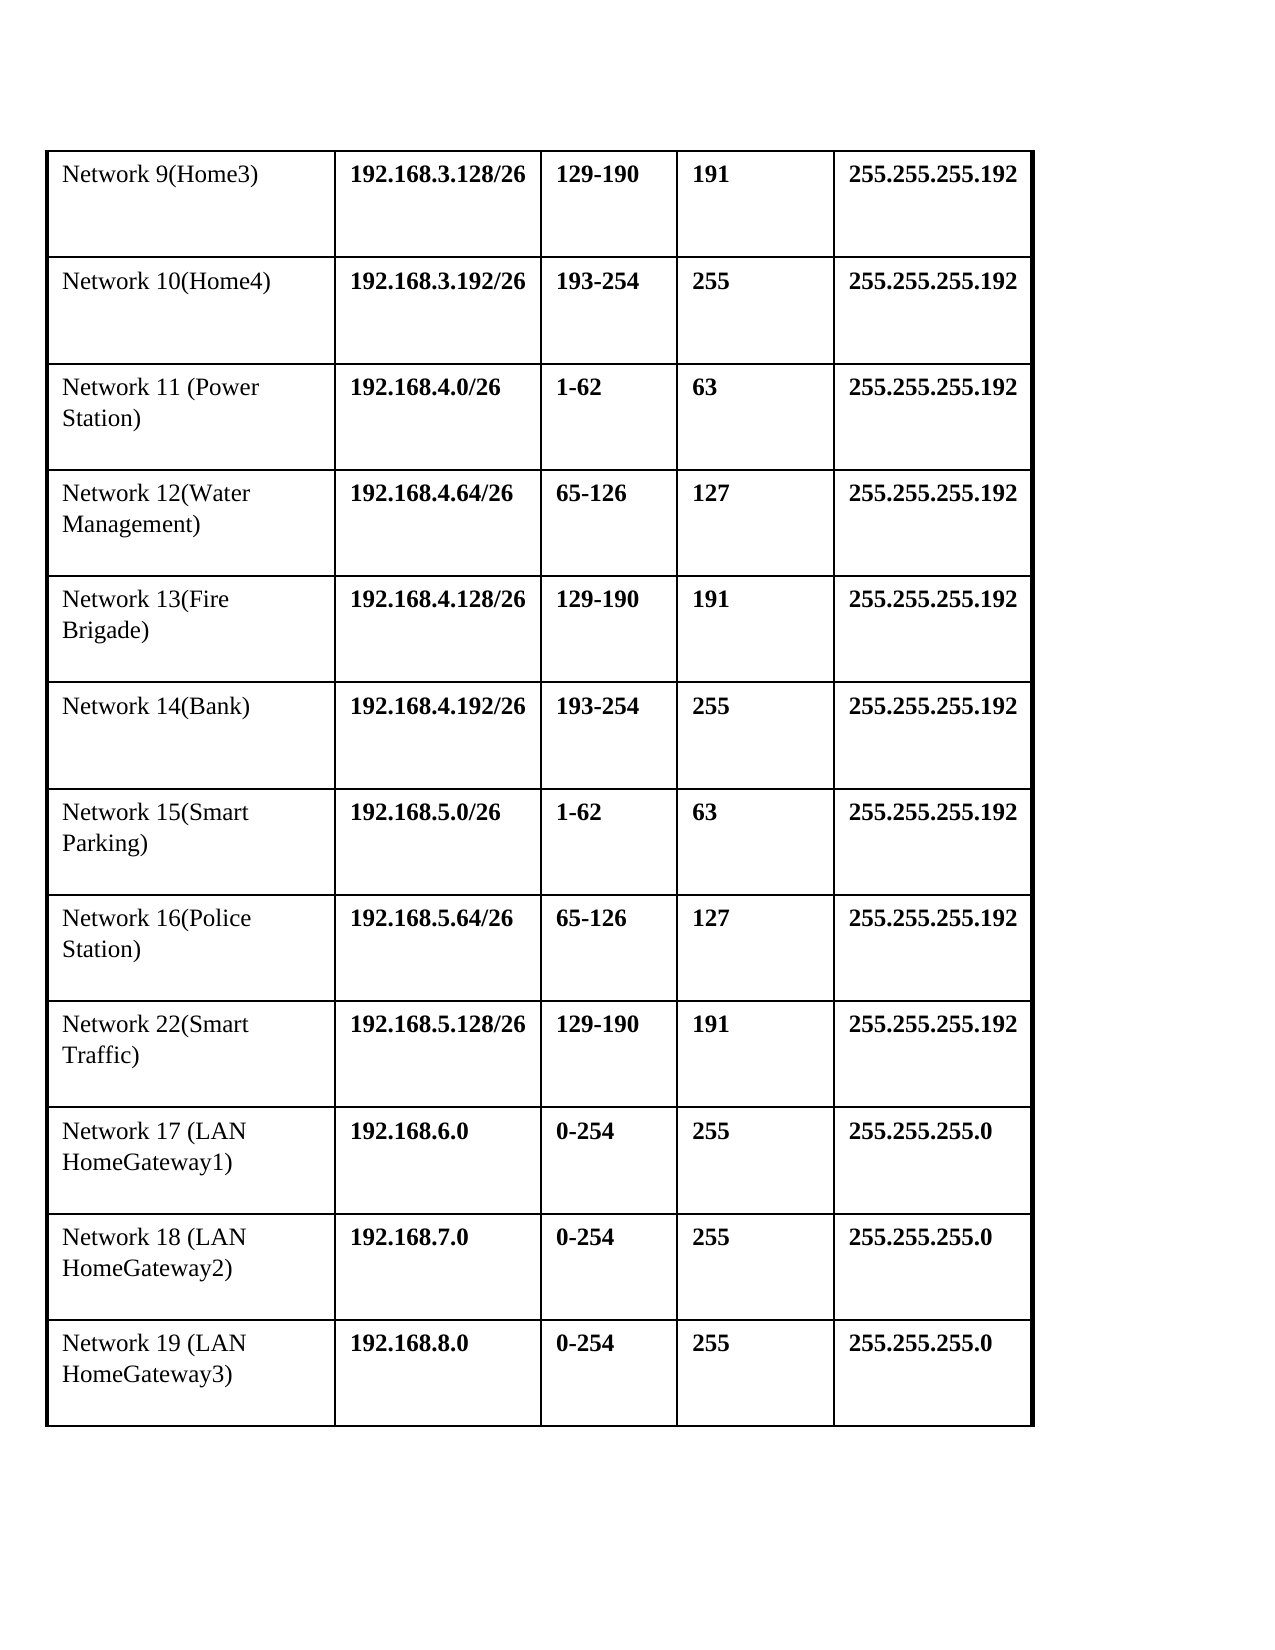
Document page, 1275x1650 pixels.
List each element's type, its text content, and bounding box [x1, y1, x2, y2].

table_cell 192.168.4.192/26 [336, 683, 540, 787]
table_cell 0-254 [542, 1108, 676, 1212]
table_cell 255.255.255.192 [835, 258, 1030, 362]
table_cell 65-126 [542, 471, 676, 575]
table_cell 65-126 [542, 896, 676, 1000]
table_cell 1-62 [542, 790, 676, 894]
table_cell Network 16(Police Station) [49, 896, 334, 1000]
table_cell 255.255.255.0 [835, 1215, 1030, 1319]
table_cell 192.168.6.0 [336, 1108, 540, 1212]
table_cell 192.168.5.0/26 [336, 790, 540, 894]
table_cell 191 [678, 577, 833, 681]
table_cell 191 [678, 1002, 833, 1106]
table_cell 129-190 [542, 152, 676, 256]
table_cell 63 [678, 790, 833, 894]
table_cell Network 15(Smart Parking) [49, 790, 334, 894]
table_cell 255.255.255.192 [835, 365, 1030, 469]
table_cell 127 [678, 896, 833, 1000]
table_cell 255.255.255.192 [835, 683, 1030, 787]
table_cell 0-254 [542, 1215, 676, 1319]
table_cell 127 [678, 471, 833, 575]
table_cell Network 11 (Power Station) [49, 365, 334, 469]
table_cell 255.255.255.192 [835, 896, 1030, 1000]
table_cell 63 [678, 365, 833, 469]
table_cell Network 13(Fire Brigade) [49, 577, 334, 681]
table_cell 192.168.4.0/26 [336, 365, 540, 469]
table_cell 192.168.4.64/26 [336, 471, 540, 575]
table_cell 255.255.255.192 [835, 790, 1030, 894]
table_cell 191 [678, 152, 833, 256]
table_cell 193-254 [542, 258, 676, 362]
table_cell 192.168.8.0 [336, 1321, 540, 1425]
table_cell Network 12(Water Management) [49, 471, 334, 575]
table_cell Network 10(Home4) [49, 258, 334, 362]
table_cell 255 [678, 1215, 833, 1319]
table_cell 255.255.255.192 [835, 471, 1030, 575]
table_cell 129-190 [542, 1002, 676, 1106]
table_cell 192.168.3.128/26 [336, 152, 540, 256]
table_cell 255 [678, 1321, 833, 1425]
table_cell 193-254 [542, 683, 676, 787]
table_cell 192.168.3.192/26 [336, 258, 540, 362]
table_cell Network 9(Home3) [49, 152, 334, 256]
table_cell 255.255.255.192 [835, 1002, 1030, 1106]
table_cell 255.255.255.0 [835, 1108, 1030, 1212]
table_cell 192.168.5.64/26 [336, 896, 540, 1000]
table_cell 1-62 [542, 365, 676, 469]
table_cell Network 19 (LAN HomeGateway3) [49, 1321, 334, 1425]
table_cell 255 [678, 258, 833, 362]
table_cell 255.255.255.0 [835, 1321, 1030, 1425]
table_cell 0-254 [542, 1321, 676, 1425]
table_cell 192.168.7.0 [336, 1215, 540, 1319]
table_cell Network 18 (LAN HomeGateway2) [49, 1215, 334, 1319]
table_cell 129-190 [542, 577, 676, 681]
table_cell Network 17 (LAN HomeGateway1) [49, 1108, 334, 1212]
table_cell Network 14(Bank) [49, 683, 334, 787]
table_cell 255 [678, 683, 833, 787]
table_cell 255 [678, 1108, 833, 1212]
table_cell 192.168.5.128/26 [336, 1002, 540, 1106]
table_cell 255.255.255.192 [835, 577, 1030, 681]
table_cell Network 22(Smart Traffic) [49, 1002, 334, 1106]
table_cell 192.168.4.128/26 [336, 577, 540, 681]
table_cell 255.255.255.192 [835, 152, 1030, 256]
